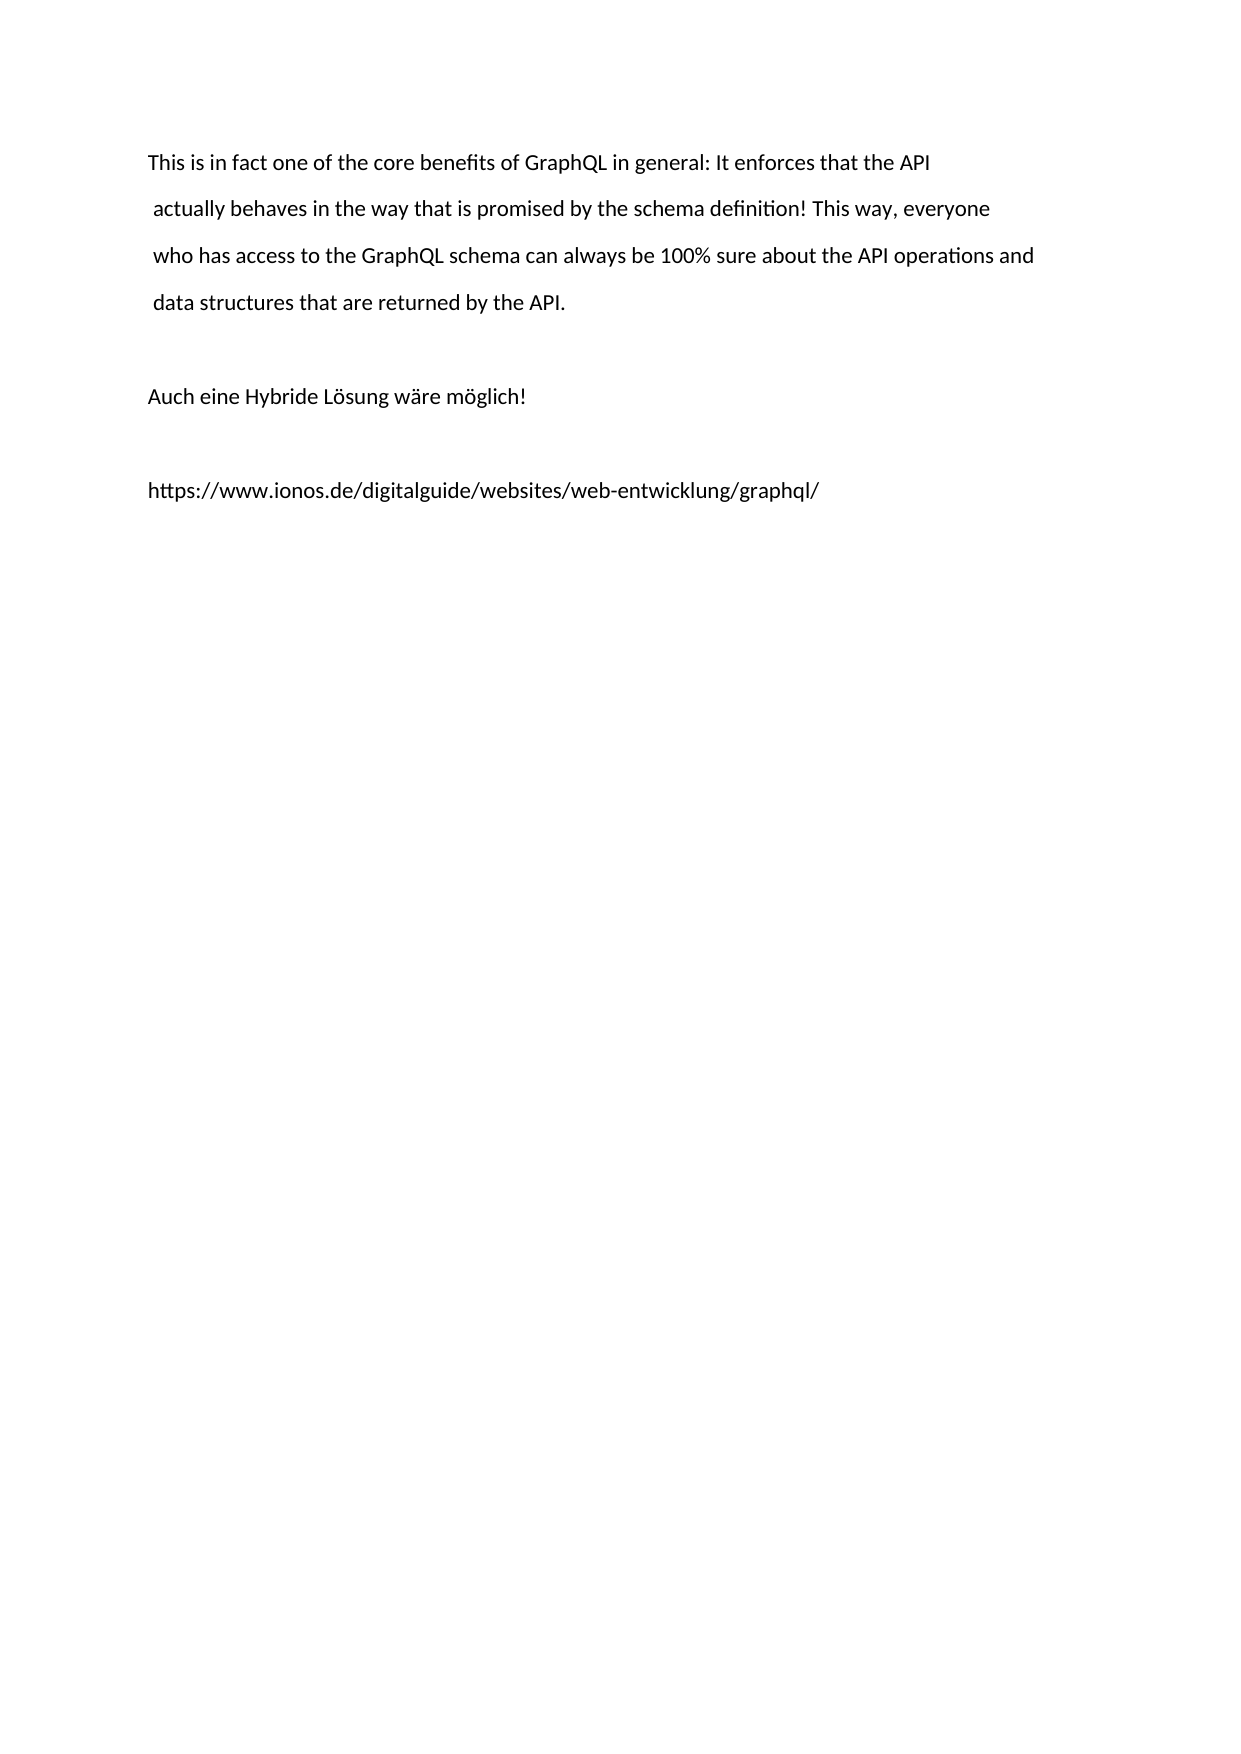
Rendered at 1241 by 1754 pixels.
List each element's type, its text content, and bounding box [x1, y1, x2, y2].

text who has access to the GraphQL schema can always be 100% sure about the API operations and [148, 241, 1093, 269]
text Auch eine Hybride Lösung wäre möglich! [148, 382, 1093, 410]
text data structures that are returned by the API. [148, 288, 1093, 316]
text This is in fact one of the core benefits of GraphQL in general: It enforces that the API [148, 148, 1093, 176]
text https://www.ionos.de/digitalguide/websites/web-entwicklung/graphql/ [148, 476, 1093, 504]
text actually behaves in the way that is promised by the schema definition! This way, everyone [148, 194, 1093, 222]
